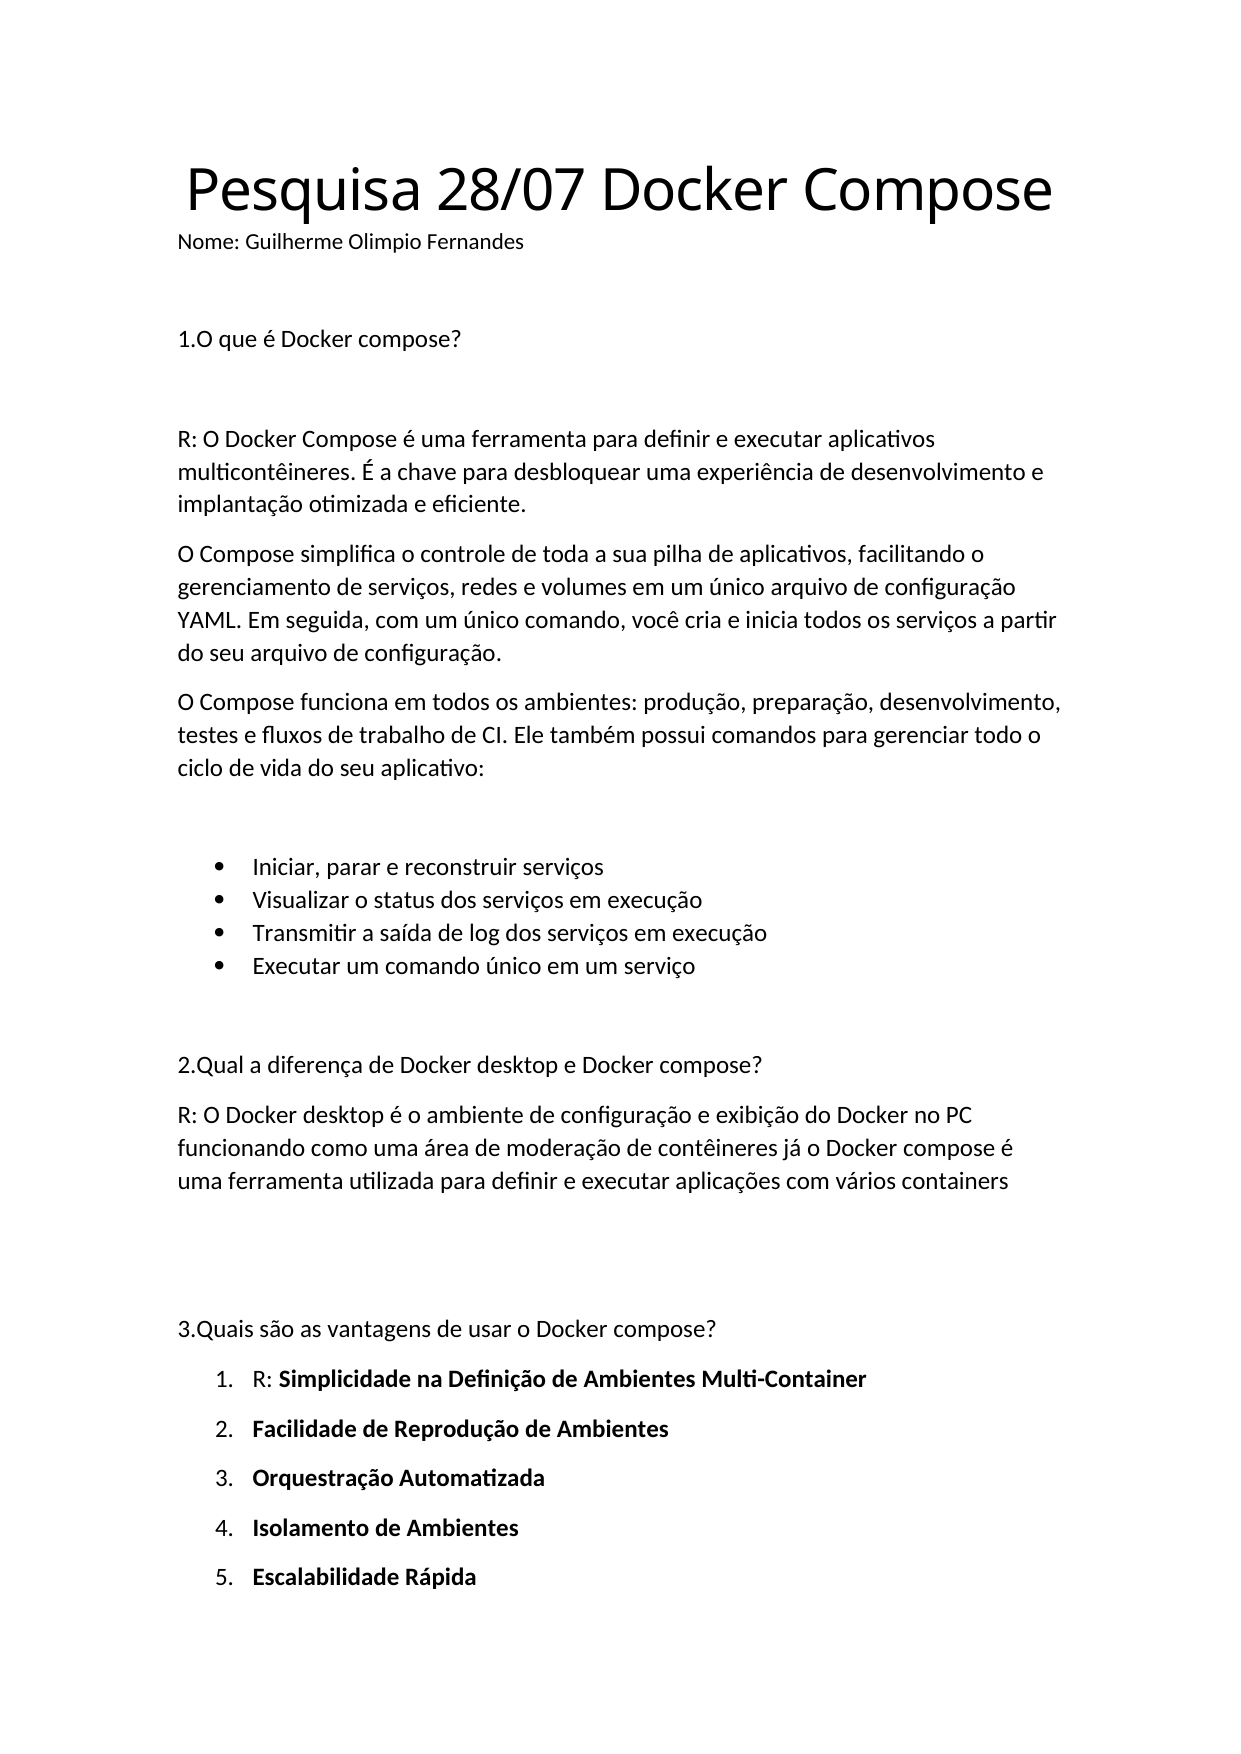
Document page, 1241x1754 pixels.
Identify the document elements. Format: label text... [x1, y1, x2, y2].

text 1.O que é Docker compose? [177, 323, 1063, 354]
list Transmitir a saída de log dos serviços em execução [215, 917, 1063, 948]
list Facilidade de Reprodução de Ambientes [215, 1413, 1063, 1443]
text 3.Quais são as vantagens de usar o Docker compose? [177, 1313, 1063, 1344]
text 2.Qual a diferença de Docker desktop e Docker compose? [177, 1049, 1063, 1080]
list Isolamento de Ambientes [215, 1512, 1063, 1542]
title Pesquisa 28/07 Docker Compose [177, 148, 1063, 227]
list Executar um comando único em um serviço [215, 950, 1063, 981]
list Orquestração Automatizada [215, 1462, 1063, 1493]
text Nome: Guilherme Olimpio Fernandes [177, 227, 1063, 255]
text R: O Docker Compose é uma ferramenta para definir e executar aplicativos multicontêineres. É a chave para desbloquear uma experiência de desenvolvimento e implantação otimizada e eficiente. [177, 423, 1063, 519]
list Visualizar o status dos serviços em execução [215, 884, 1063, 915]
text O Compose simplifica o controle de toda a sua pilha de aplicativos, facilitando o gerenciamento de serviços, redes e volumes em um único arquivo de configuração YAML. Em seguida, com um único comando, você cria e inicia todos os serviços a partir do seu arquivo de configuração. [177, 538, 1063, 667]
list R: Simplicidade na Definição de Ambientes Multi-Container [215, 1363, 1063, 1394]
list Iniciar, parar e reconstruir serviços [215, 851, 1063, 882]
text O Compose funciona em todos os ambientes: produção, preparação, desenvolvimento, testes e fluxos de trabalho de CI. Ele também possui comandos para gerenciar todo o ciclo de vida do seu aplicativo: [177, 686, 1063, 783]
list Escalabilidade Rápida [215, 1561, 1063, 1592]
text R: O Docker desktop é o ambiente de configuração e exibição do Docker no PC funcionando como uma área de moderação de contêineres já o Docker compose é uma ferramenta utilizada para definir e executar aplicações com vários containers [177, 1099, 1063, 1195]
